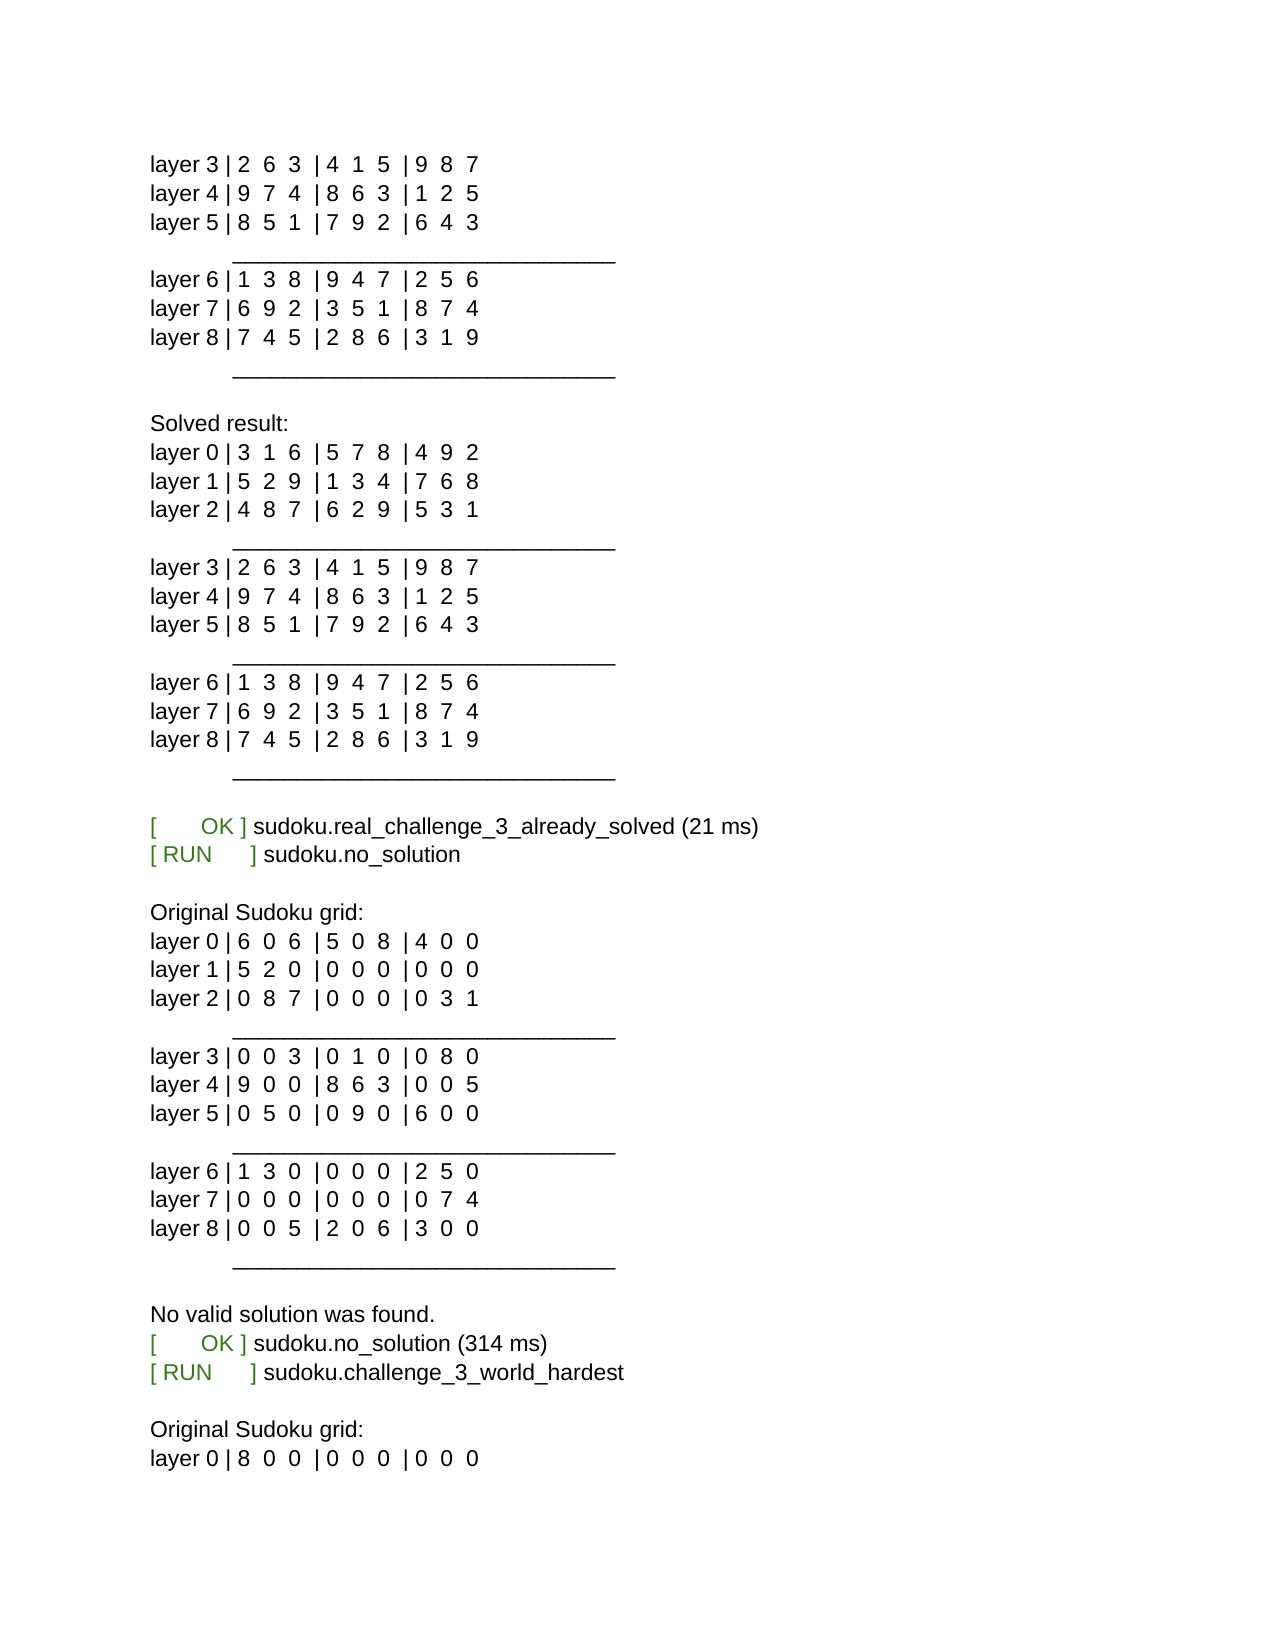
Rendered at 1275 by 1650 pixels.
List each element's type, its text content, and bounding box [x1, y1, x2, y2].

text layer 0 | 8 0 0 | 0 0 0 | 0 0 0 [150, 1444, 1125, 1472]
text layer 3 | 2 6 3 | 4 1 5 | 9 8 7 [150, 150, 1125, 179]
text No valid solution was found. [150, 1300, 1125, 1329]
text layer 0 | 3 1 6 | 5 7 8 | 4 9 2 [150, 437, 1125, 466]
text [ RUN ] sudoku.challenge_3_world_hardest [150, 1357, 1125, 1386]
text layer 1 | 5 2 9 | 1 3 4 | 7 6 8 [150, 466, 1125, 495]
text [ RUN ] sudoku.no_solution [150, 840, 1125, 869]
text Original Sudoku grid: [150, 1415, 1125, 1444]
text [ OK ] sudoku.no_solution (314 ms) [150, 1329, 1125, 1357]
text ______________________________ [150, 1127, 1125, 1156]
text layer 7 | 6 9 2 | 3 5 1 | 8 7 4 [150, 294, 1125, 322]
text layer 5 | 8 5 1 | 7 9 2 | 6 4 3 [150, 207, 1125, 236]
text layer 6 | 1 3 0 | 0 0 0 | 2 5 0 [150, 1156, 1125, 1185]
text ______________________________ [150, 1012, 1125, 1041]
text ______________________________ [150, 1242, 1125, 1271]
text layer 0 | 6 0 6 | 5 0 8 | 4 0 0 [150, 926, 1125, 955]
text layer 8 | 7 4 5 | 2 8 6 | 3 1 9 [150, 322, 1125, 351]
text layer 4 | 9 7 4 | 8 6 3 | 1 2 5 [150, 179, 1125, 207]
text layer 6 | 1 3 8 | 9 4 7 | 2 5 6 [150, 667, 1125, 696]
text ______________________________ [150, 639, 1125, 667]
text layer 6 | 1 3 8 | 9 4 7 | 2 5 6 [150, 265, 1125, 294]
text layer 2 | 0 8 7 | 0 0 0 | 0 3 1 [150, 984, 1125, 1012]
text ______________________________ [150, 351, 1125, 380]
text layer 2 | 4 8 7 | 6 2 9 | 5 3 1 [150, 495, 1125, 524]
text layer 3 | 0 0 3 | 0 1 0 | 0 8 0 [150, 1041, 1125, 1070]
text layer 7 | 0 0 0 | 0 0 0 | 0 7 4 [150, 1185, 1125, 1214]
text ______________________________ [150, 524, 1125, 552]
text ______________________________ [150, 236, 1125, 265]
text layer 3 | 2 6 3 | 4 1 5 | 9 8 7 [150, 552, 1125, 581]
text layer 1 | 5 2 0 | 0 0 0 | 0 0 0 [150, 955, 1125, 984]
text layer 5 | 0 5 0 | 0 9 0 | 6 0 0 [150, 1099, 1125, 1127]
text [ OK ] sudoku.real_challenge_3_already_solved (21 ms) [150, 811, 1125, 840]
text layer 8 | 0 0 5 | 2 0 6 | 3 0 0 [150, 1214, 1125, 1242]
text Original Sudoku grid: [150, 897, 1125, 926]
text layer 8 | 7 4 5 | 2 8 6 | 3 1 9 [150, 725, 1125, 754]
text layer 5 | 8 5 1 | 7 9 2 | 6 4 3 [150, 610, 1125, 639]
text layer 7 | 6 9 2 | 3 5 1 | 8 7 4 [150, 696, 1125, 725]
text Solved result: [150, 409, 1125, 437]
text layer 4 | 9 7 4 | 8 6 3 | 1 2 5 [150, 581, 1125, 610]
text layer 4 | 9 0 0 | 8 6 3 | 0 0 5 [150, 1070, 1125, 1099]
text ______________________________ [150, 754, 1125, 782]
